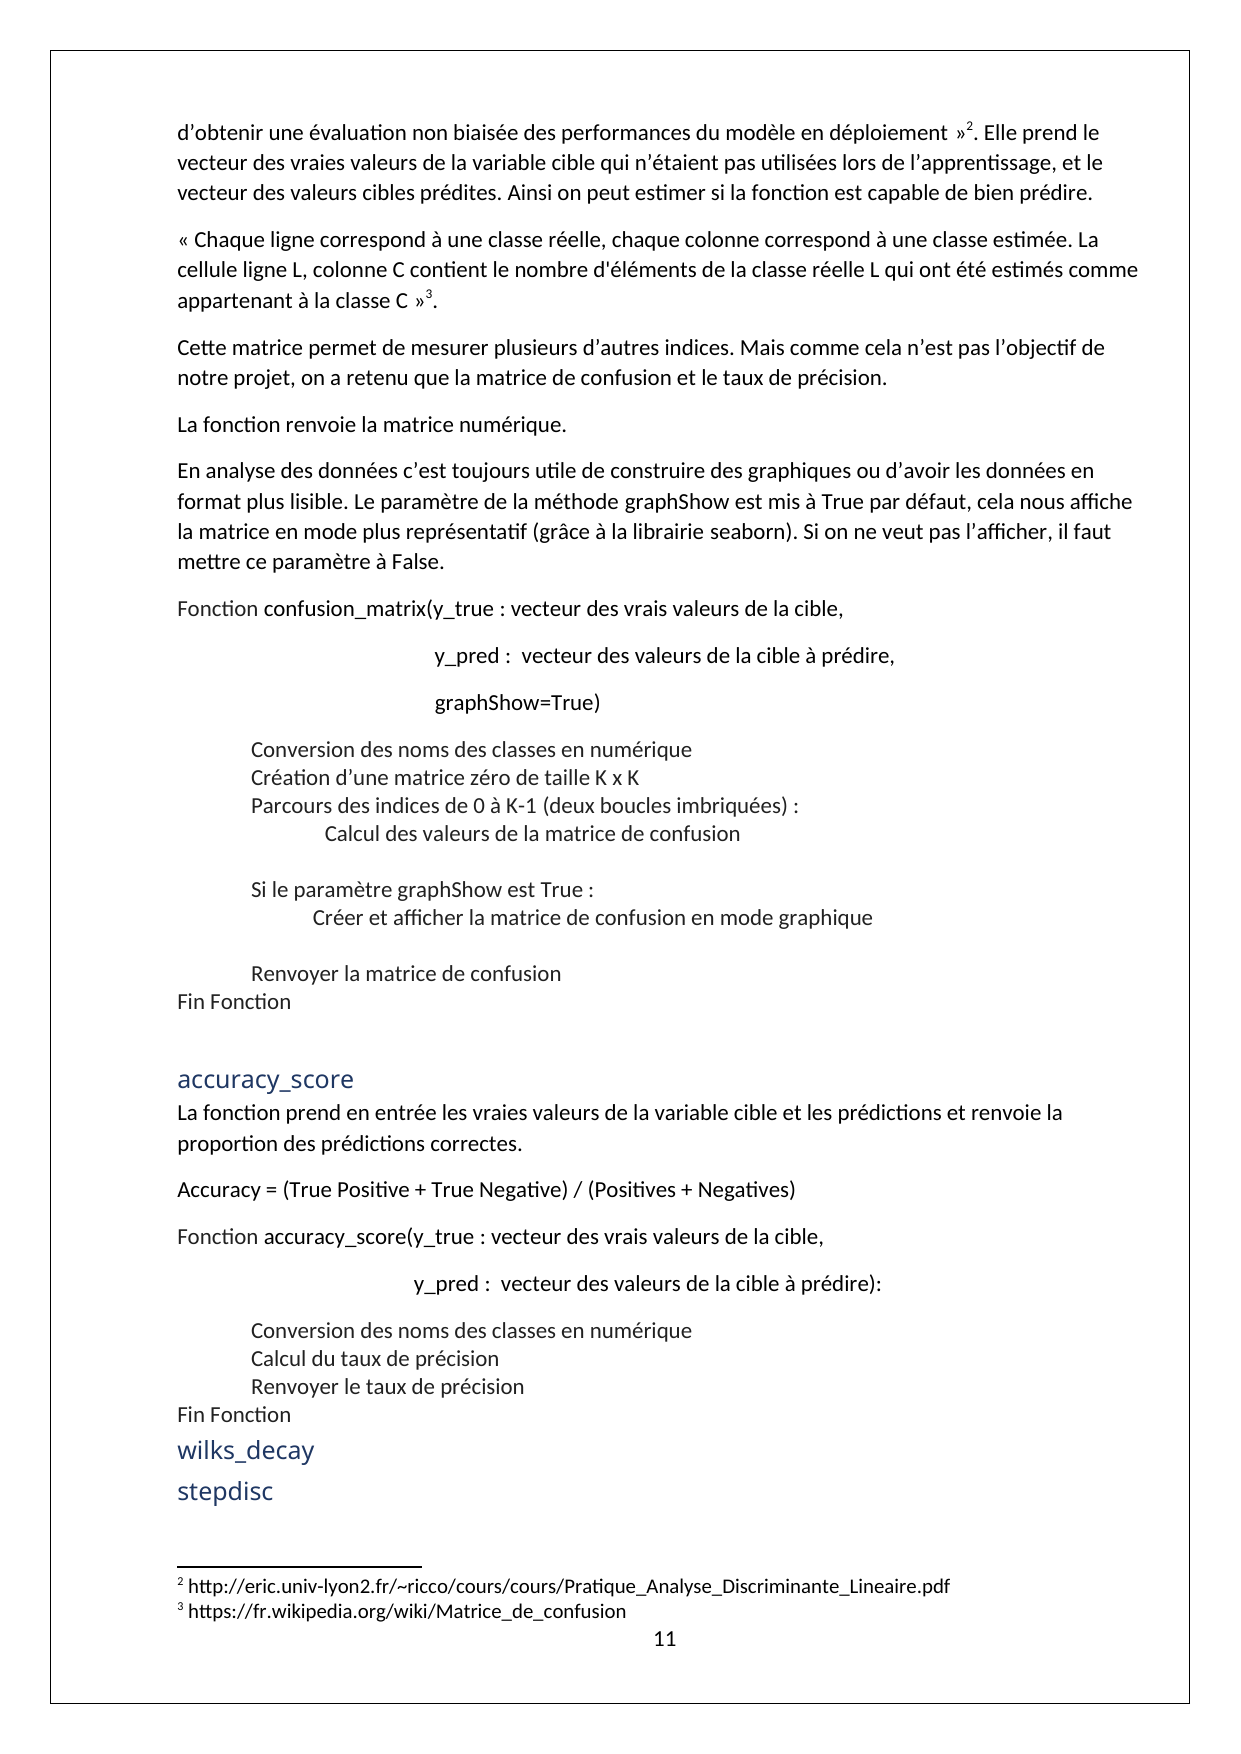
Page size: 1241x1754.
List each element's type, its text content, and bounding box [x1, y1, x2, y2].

subtitle accuracy_score [177, 1062, 1152, 1096]
text Fin Fonction [177, 987, 1152, 1015]
text « Chaque ligne correspond à une classe réelle, chaque colonne correspond à une classe estimée. La cellule ligne L, colonne C contient le nombre d'éléments de la classe réelle L qui ont été estimés comme appartenant à la classe C ». [177, 225, 1152, 314]
text Renvoyer la matrice de confusion [251, 959, 1152, 987]
text Fin Fonction [177, 1400, 1152, 1428]
text La fonction prend en entrée les vraies valeurs de la variable cible et les prédictions et renvoie la proportion des prédictions correctes. [177, 1098, 1152, 1157]
text Conversion des noms des classes en numérique [251, 1316, 1152, 1344]
text En analyse des données c’est toujours utile de construire des graphiques ou d’avoir les données en format plus lisible. Le paramètre de la méthode graphShow est mis à True par défaut, cela nous affiche la matrice en mode plus représentatif (grâce à la librairie seaborn). Si on ne veut pas l’afficher, il faut mettre ce paramètre à False. [177, 457, 1152, 575]
subtitle stepdisc [177, 1473, 1152, 1507]
text Calcul du taux de précision [251, 1344, 1152, 1372]
text Cette matrice permet de mesurer plusieurs d’autres indices. Mais comme cela n’est pas l’objectif de notre projet, on a retenu que la matrice de confusion et le taux de précision. [177, 333, 1152, 391]
text Créer et afficher la matrice de confusion en mode graphique [251, 903, 1152, 931]
text graphShow=True) [398, 688, 1152, 716]
text Calcul des valeurs de la matrice de confusion [251, 819, 1152, 847]
text Accuracy = (True Positive + True Negative) / (Positives + Negatives) [177, 1176, 1152, 1204]
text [177, 118, 1152, 206]
text Fonction accuracy_score(y_true : vecteur des vrais valeurs de la cible, [177, 1222, 1152, 1251]
text Fonction confusion_matrix(y_true : vecteur des vrais valeurs de la cible, [177, 594, 1152, 622]
text Création d’une matrice zéro de taille K x K [251, 763, 1152, 791]
text Parcours des indices de 0 à K-1 (deux boucles imbriquées) : [251, 791, 1152, 819]
text y_pred : vecteur des valeurs de la cible à prédire): [398, 1269, 1152, 1297]
text Si le paramètre graphShow est True : [251, 875, 1152, 903]
subtitle wilks_decay [177, 1432, 1152, 1467]
text La fonction renvoie la matrice numérique. [177, 410, 1152, 438]
text Conversion des noms des classes en numérique [251, 735, 1152, 763]
text Renvoyer le taux de précision [251, 1372, 1152, 1400]
text y_pred : vecteur des valeurs de la cible à prédire, [398, 641, 1152, 669]
